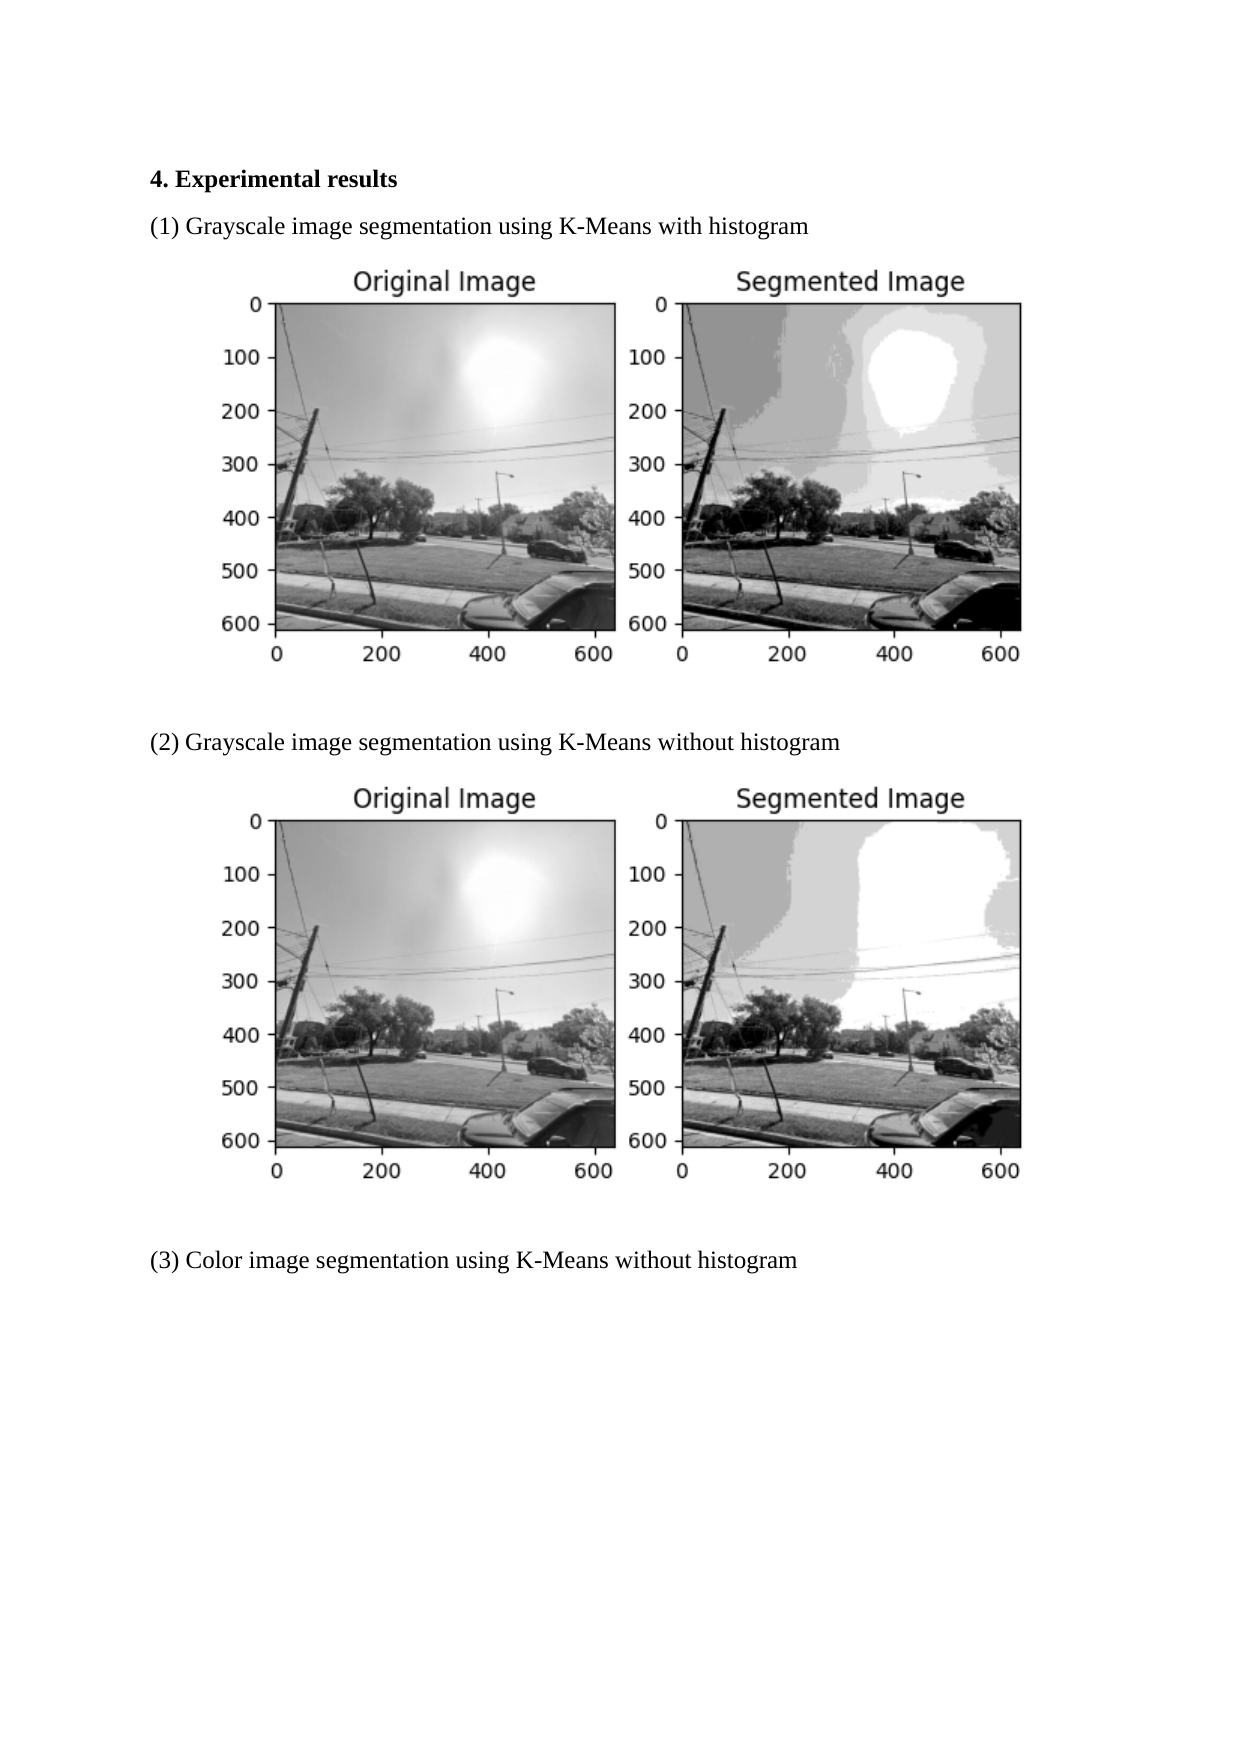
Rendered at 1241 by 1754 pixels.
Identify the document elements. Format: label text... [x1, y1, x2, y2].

text (3) Color image segmentation using K-Means without histogram [150, 1243, 1090, 1275]
text 4. Experimental results [150, 162, 1090, 194]
picture [206, 255, 1035, 681]
text (1) Grayscale image segmentation using K-Means with histogram [150, 209, 1090, 241]
text (2) Grayscale image segmentation using K-Means without histogram [150, 726, 1090, 758]
picture [206, 773, 1035, 1198]
